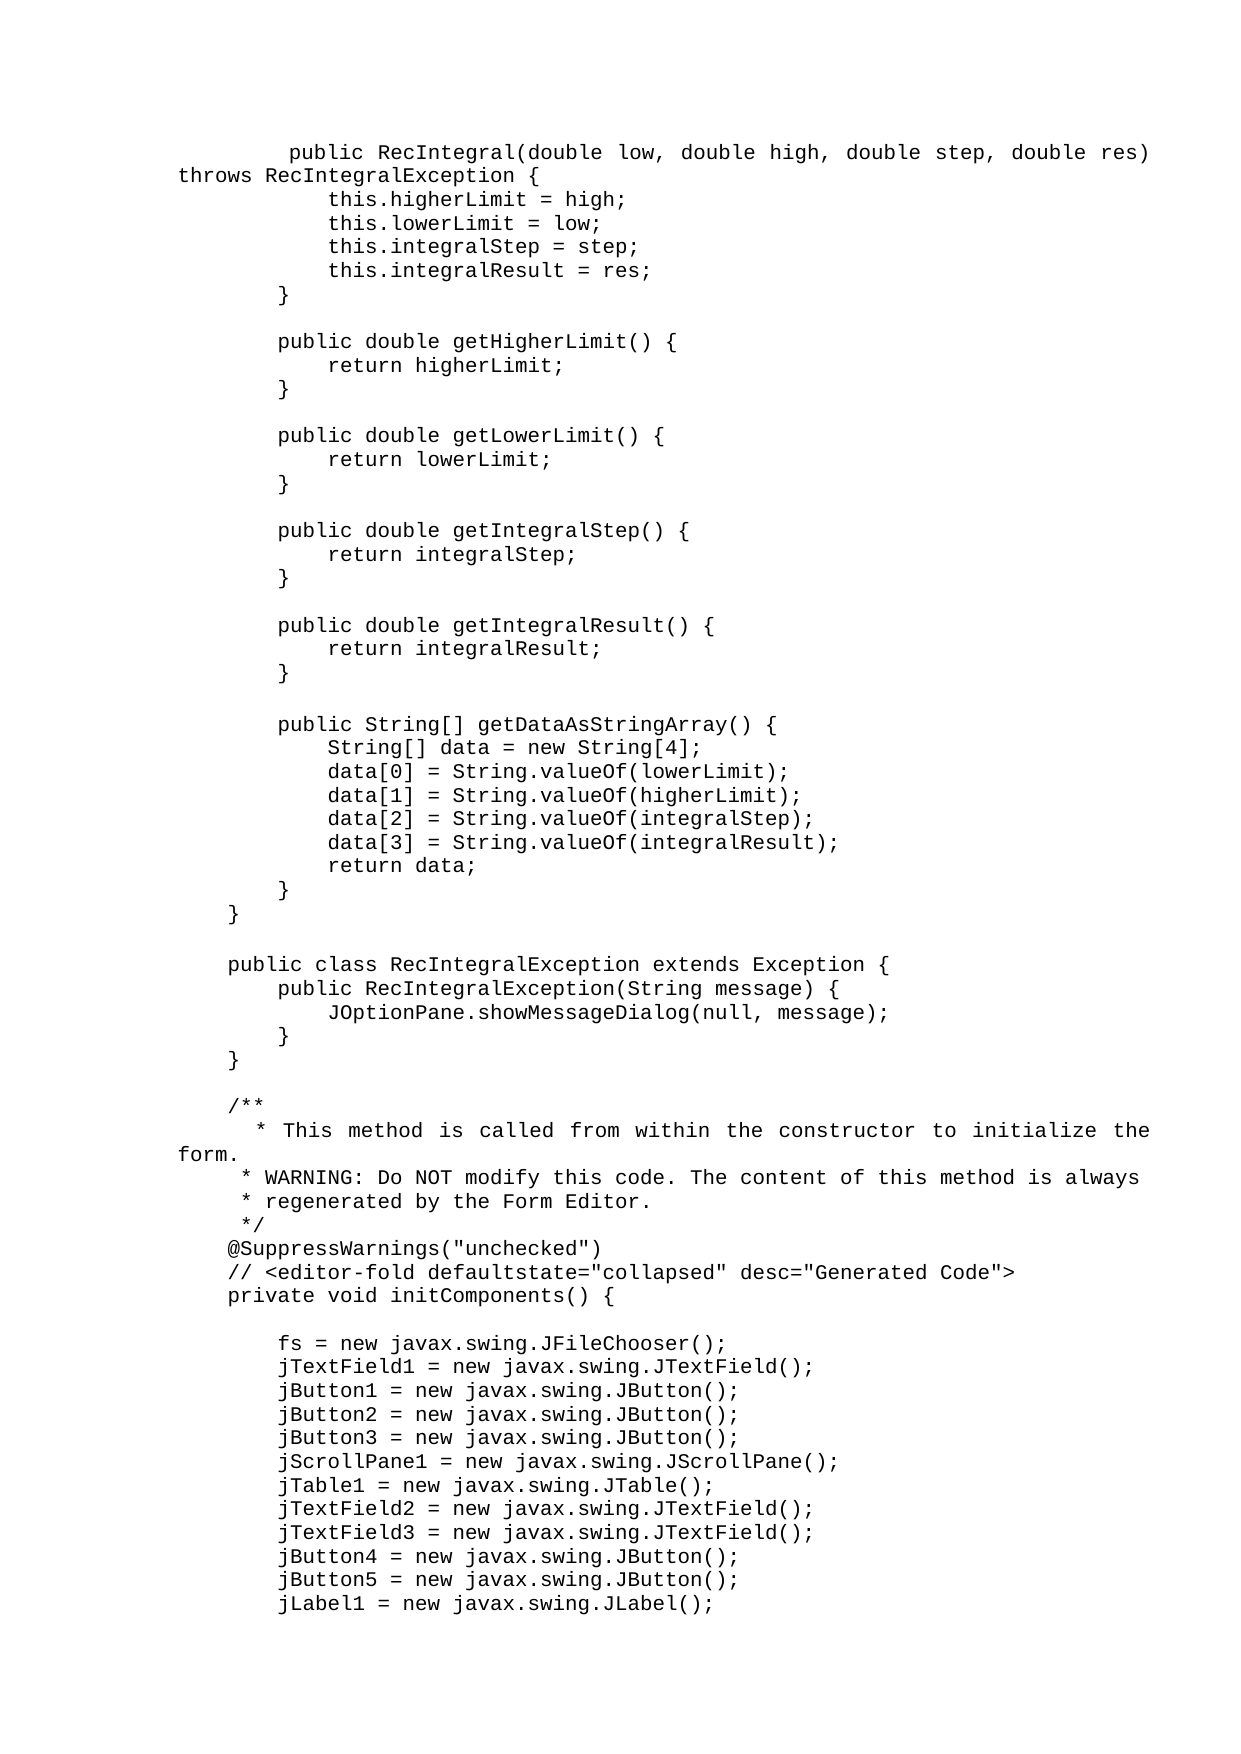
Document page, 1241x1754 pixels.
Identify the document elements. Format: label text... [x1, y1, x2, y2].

text public double getIntegralResult() { [177, 615, 1152, 638]
text jTextField3 = new javax.swing.JTextField(); [177, 1522, 1152, 1546]
text } [177, 1025, 1152, 1049]
text } [177, 284, 1152, 307]
text public RecIntegralException(String message) { [177, 978, 1152, 1002]
text jButton2 = new javax.swing.JButton(); [177, 1404, 1152, 1427]
text public RecIntegral(double low, double high, double step, double res) throws RecIntegralException { [177, 142, 1152, 189]
text jButton1 = new javax.swing.JButton(); [177, 1380, 1152, 1404]
text public double getLowerLimit() { [177, 426, 1152, 449]
text jTable1 = new javax.swing.JTable(); [177, 1475, 1152, 1498]
text public class RecIntegralException extends Exception { [177, 954, 1152, 978]
text } [177, 378, 1152, 402]
text jTextField1 = new javax.swing.JTextField(); [177, 1356, 1152, 1380]
text return lowerLimit; [177, 449, 1152, 473]
text data[2] = String.valueOf(integralStep); [177, 808, 1152, 832]
text this.integralStep = step; [177, 236, 1152, 260]
text public double getIntegralStep() { [177, 520, 1152, 544]
text /** [177, 1096, 1152, 1120]
text jButton3 = new javax.swing.JButton(); [177, 1427, 1152, 1451]
text data[3] = String.valueOf(integralResult); [177, 832, 1152, 856]
text public String[] getDataAsStringArray() { [177, 714, 1152, 737]
text } [177, 567, 1152, 591]
text this.lowerLimit = low; [177, 213, 1152, 236]
text } [177, 903, 1152, 926]
text * WARNING: Do NOT modify this code. The content of this method is always [177, 1167, 1152, 1191]
text * This method is called from within the constructor to initialize the form. [177, 1120, 1152, 1167]
text } [177, 1049, 1152, 1073]
text jScrollPane1 = new javax.swing.JScrollPane(); [177, 1451, 1152, 1475]
text */ [177, 1214, 1152, 1238]
text public double getHigherLimit() { [177, 331, 1152, 354]
text } [177, 473, 1152, 496]
text jButton4 = new javax.swing.JButton(); [177, 1546, 1152, 1569]
text @SuppressWarnings("unchecked") [177, 1238, 1152, 1262]
text this.integralResult = res; [177, 260, 1152, 284]
text return data; [177, 856, 1152, 879]
text data[0] = String.valueOf(lowerLimit); [177, 761, 1152, 784]
text return integralStep; [177, 544, 1152, 567]
text fs = new javax.swing.JFileChooser(); [177, 1333, 1152, 1356]
text jLabel1 = new javax.swing.JLabel(); [177, 1593, 1152, 1617]
text return higherLimit; [177, 354, 1152, 378]
text private void initComponents() { [177, 1286, 1152, 1309]
text String[] data = new String[4]; [177, 737, 1152, 761]
text * regenerated by the Form Editor. [177, 1191, 1152, 1214]
text } [177, 662, 1152, 686]
text jButton5 = new javax.swing.JButton(); [177, 1569, 1152, 1593]
text return integralResult; [177, 638, 1152, 662]
text this.higherLimit = high; [177, 189, 1152, 213]
text } [177, 879, 1152, 903]
text // <editor-fold defaultstate="collapsed" desc="Generated Code"> [177, 1262, 1152, 1286]
text data[1] = String.valueOf(higherLimit); [177, 784, 1152, 808]
text JOptionPane.showMessageDialog(null, message); [177, 1002, 1152, 1025]
text jTextField2 = new javax.swing.JTextField(); [177, 1498, 1152, 1522]
